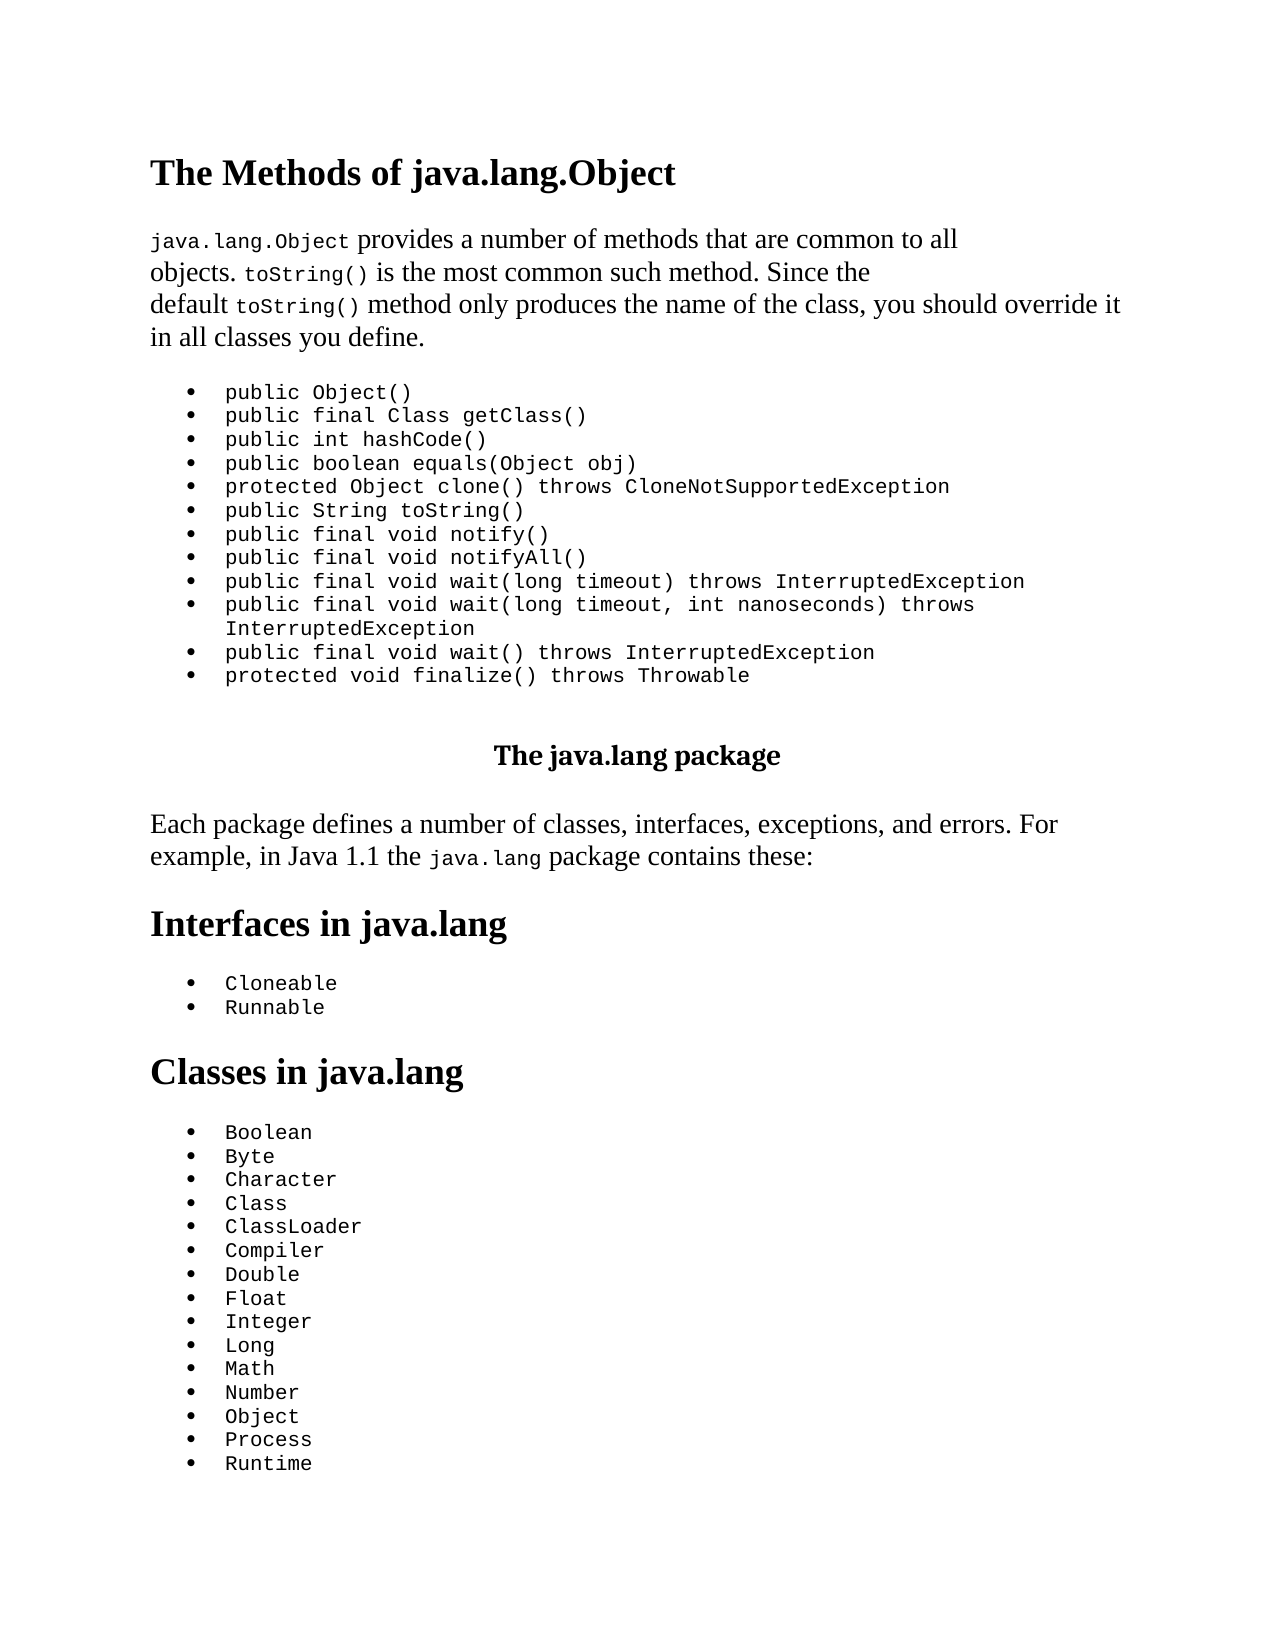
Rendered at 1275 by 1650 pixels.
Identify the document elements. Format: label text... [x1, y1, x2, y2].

list Boolean [187, 1122, 1125, 1146]
list Process [187, 1429, 1125, 1453]
text java.lang.Object provides a number of methods that are common to all objects. toString() is the most common such method. Since the default toString() method only produces the name of the class, you should override it in all classes you define. [150, 222, 1125, 352]
list Long [187, 1335, 1125, 1358]
list protected Object clone() throws CloneNotSupportedException [187, 476, 1125, 500]
list public final void notifyAll() [187, 547, 1125, 571]
list Character [187, 1169, 1125, 1193]
list public final void wait(long timeout, int nanoseconds) throws InterruptedException [187, 594, 1125, 642]
list protected void finalize() throws Throwable [187, 665, 1125, 689]
list public final void wait(long timeout) throws InterruptedException [187, 571, 1125, 594]
subtitle Interfaces in java.lang [150, 901, 1125, 944]
list Integer [187, 1311, 1125, 1335]
list public final void notify() [187, 523, 1125, 547]
list Byte [187, 1146, 1125, 1169]
list ClassLoader [187, 1217, 1125, 1240]
list public Object() [187, 382, 1125, 405]
list Runnable [187, 997, 1125, 1021]
list Number [187, 1382, 1125, 1406]
list Math [187, 1358, 1125, 1382]
text The Methods of java.lang.Object [150, 150, 1125, 193]
list Runtime [187, 1453, 1125, 1477]
subtitle The java.lang package [150, 739, 1125, 773]
list Compiler [187, 1240, 1125, 1264]
list Cloneable [187, 973, 1125, 997]
list public final Class getClass() [187, 405, 1125, 429]
list Double [187, 1264, 1125, 1287]
list public boolean equals(Object obj) [187, 453, 1125, 476]
list public final void wait() throws InterruptedException [187, 642, 1125, 665]
list Object [187, 1406, 1125, 1429]
subtitle Classes in java.lang [150, 1050, 1125, 1093]
text Each package defines a number of classes, interfaces, exceptions, and errors. For example, in Java 1.1 the java.lang package contains these: [150, 807, 1125, 872]
list public int hashCode() [187, 429, 1125, 453]
list Class [187, 1193, 1125, 1217]
list public String toString() [187, 500, 1125, 523]
list Float [187, 1287, 1125, 1311]
